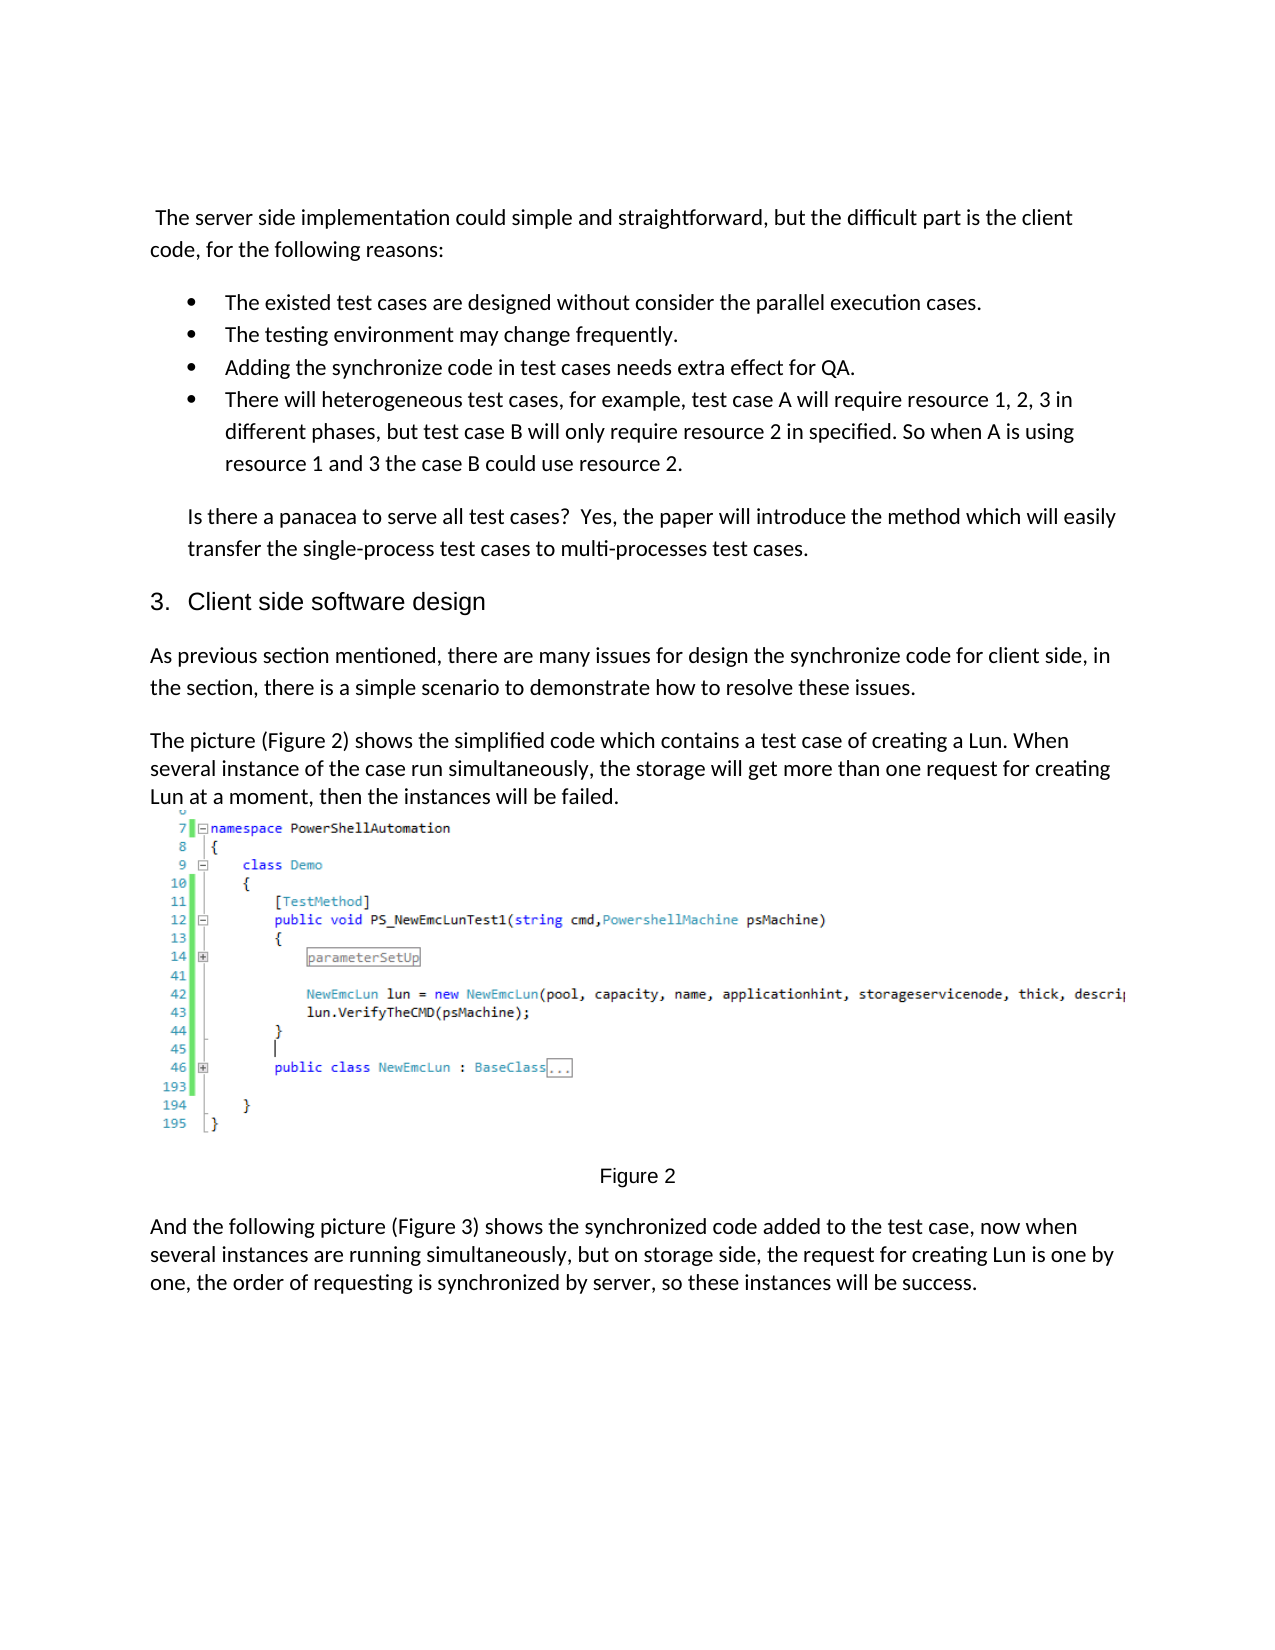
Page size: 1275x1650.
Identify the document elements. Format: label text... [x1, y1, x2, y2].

text And the following picture (Figure 3) shows the synchronized code added to the test case, now when several instances are running simultaneously, but on storage side, the request for creating Lun is one by one, the order of requesting is synchronized by server, so these instances will be success. [150, 1212, 1125, 1296]
text As previous section mentioned, there are many issues for design the synchronize code for client side, in the section, there is a simple scenario to demonstrate how to resolve these issues. [150, 641, 1125, 701]
text The picture (Figure 2) shows the simplified code which contains a test case of creating a Lun. When several instance of the case run simultaneously, the storage will get more than one request for creating Lun at a moment, then the instances will be failed. [150, 726, 1125, 810]
list Adding the synchronize code in test cases needs extra effect for QA. [187, 353, 1125, 381]
picture [150, 810, 1125, 1136]
text The server side implementation could simple and straightforward, but the difficult part is the client code, for the following reasons: [150, 203, 1125, 263]
list Client side software design [150, 587, 1125, 616]
list The testing environment may change frequently. [187, 320, 1125, 348]
list The existed test cases are designed without consider the parallel execution cases. [187, 288, 1125, 316]
text Is there a panacea to serve all test cases? Yes, the paper will introduce the method which will easily transfer the single-process test cases to multi-processes test cases. [187, 502, 1125, 562]
list There will heterogeneous test cases, for example, test case A will require resource 1, 2, 3 in different phases, but test case B will only require resource 2 in specified. So when A is using resource 1 and 3 the case B could use resource 2. [187, 385, 1125, 477]
text Figure 2 [150, 1164, 1125, 1188]
